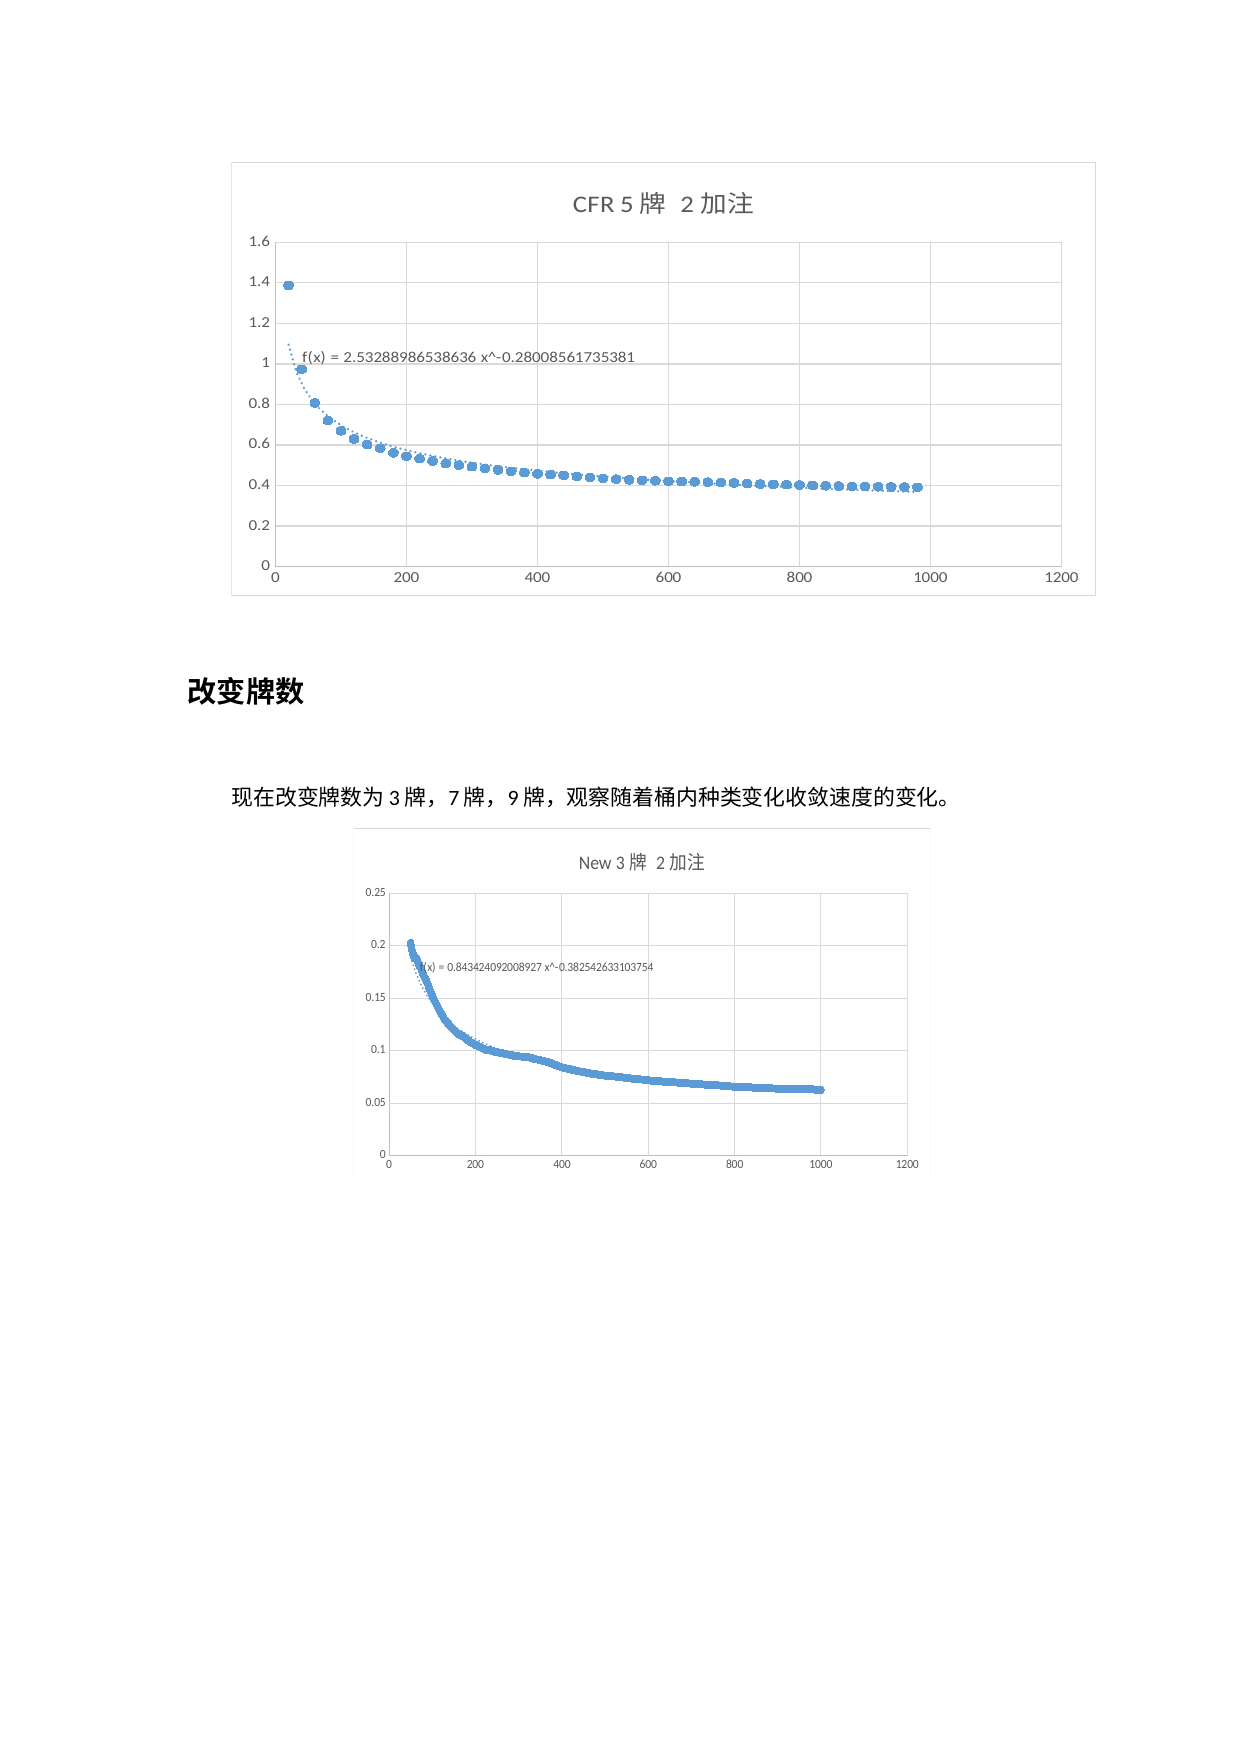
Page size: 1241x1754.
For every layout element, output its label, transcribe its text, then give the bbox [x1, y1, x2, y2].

subtitle 改变牌数 [187, 657, 1053, 722]
list 现在改变牌数为3牌，7牌，9牌，观察随着桶内种类变化收敛速度的变化。 [187, 780, 1053, 812]
